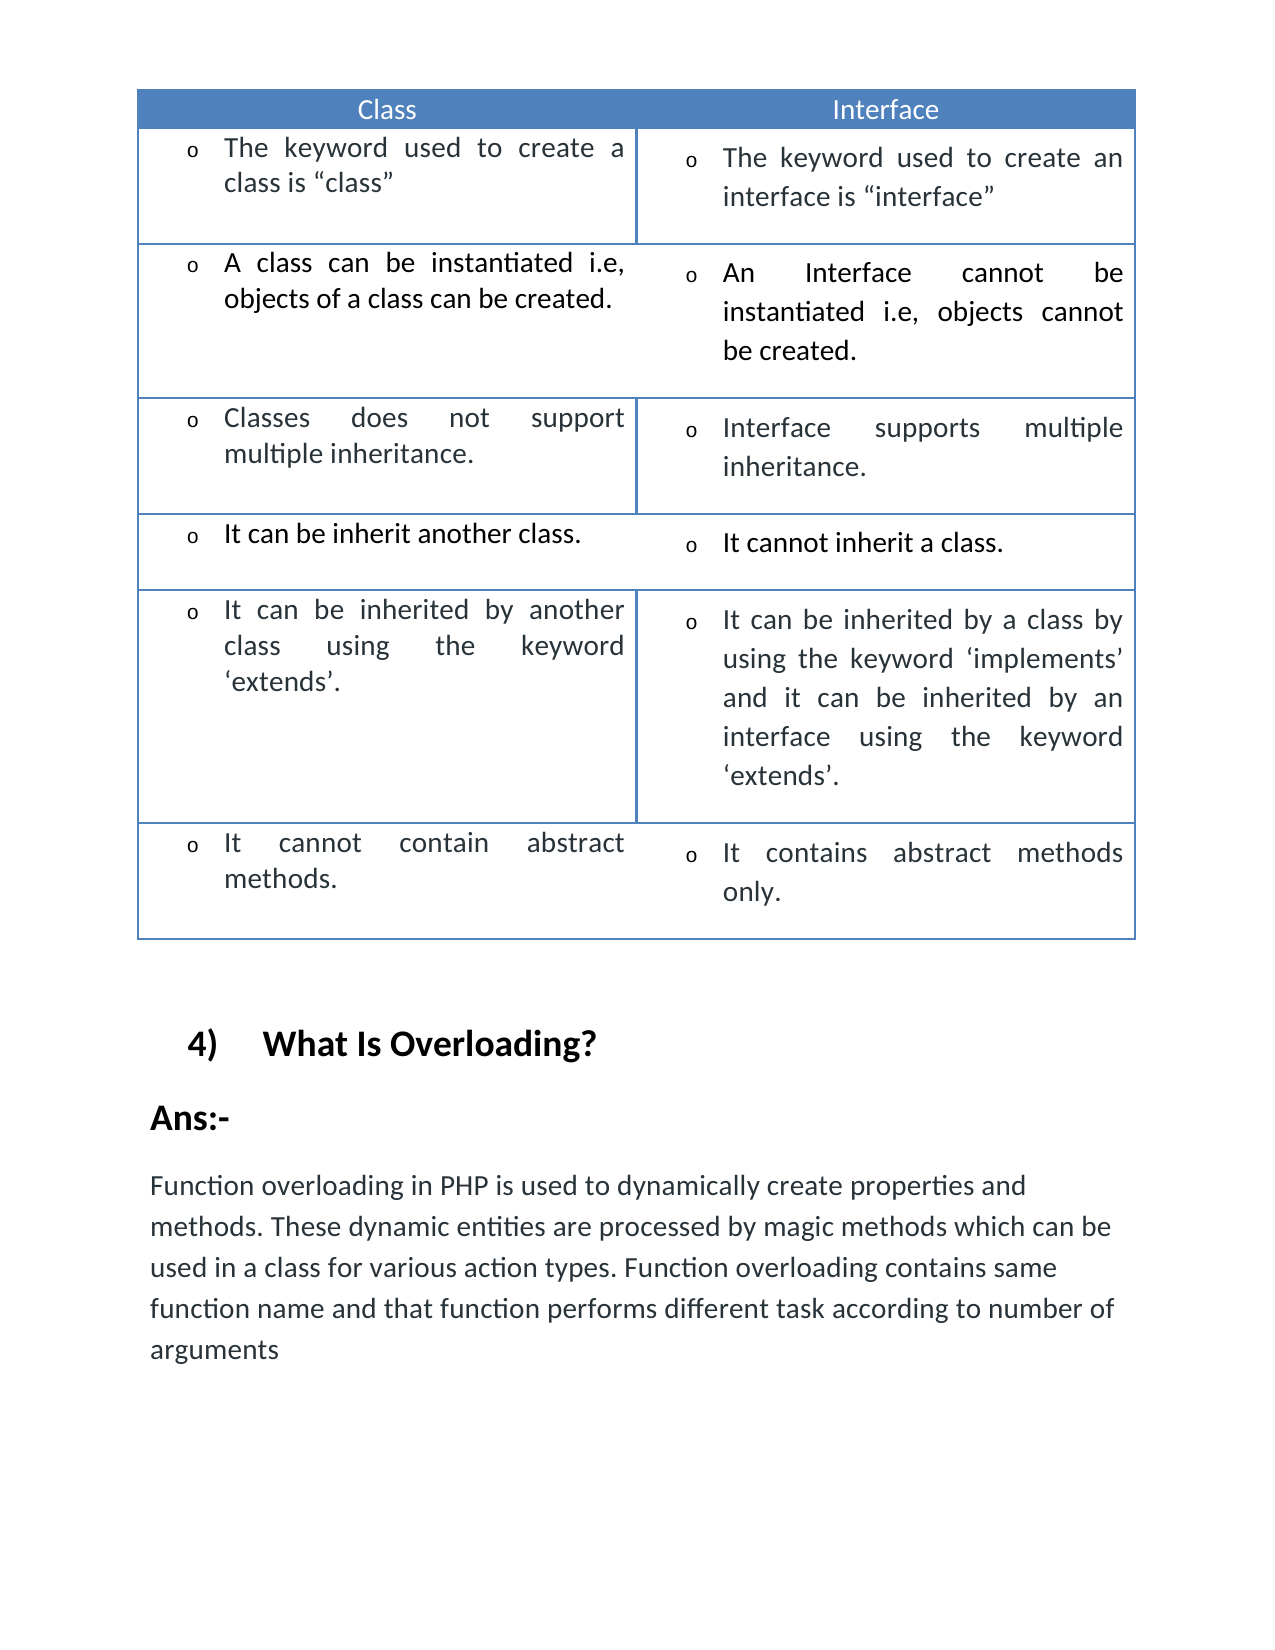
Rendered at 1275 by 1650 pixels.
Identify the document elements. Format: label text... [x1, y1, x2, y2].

table_cell It can be inherited by a class by using the keyword ‘implements’ and it can be inherited by an interface using the keyword ‘extends’. [638, 591, 1134, 822]
text Function overloading in PHP is used to dynamically create properties and methods. These dynamic entities are processed by magic methods which can be used in a class for various action types. Function overloading contains same function name and that function performs different task according to number of arguments [150, 1167, 1125, 1367]
table_cell It contains abstract methods only. [636, 824, 1134, 938]
table_cell Classes does not support multiple inheritance. [139, 399, 635, 513]
table_header Class [139, 91, 636, 127]
table_cell An Interface cannot be instantiated i.e, objects cannot be created. [636, 245, 1134, 397]
table_cell It cannot contain abstract methods. [139, 824, 636, 938]
table_cell It cannot inherit a class. [636, 515, 1134, 589]
table_cell A class can be instantiated i.e, objects of a class can be created. [139, 245, 636, 397]
text Ans:- [150, 1094, 1125, 1140]
table_cell The keyword used to create a class is “class” [139, 129, 635, 242]
list What Is Overloading? [187, 1020, 1125, 1066]
table_cell The keyword used to create an interface is “interface” [638, 129, 1134, 242]
table_cell It can be inherit another class. [139, 515, 636, 589]
table_cell It can be inherited by another class using the keyword ‘extends’. [139, 591, 635, 822]
table_header Interface [636, 91, 1134, 127]
table_cell Interface supports multiple inheritance. [638, 399, 1134, 513]
